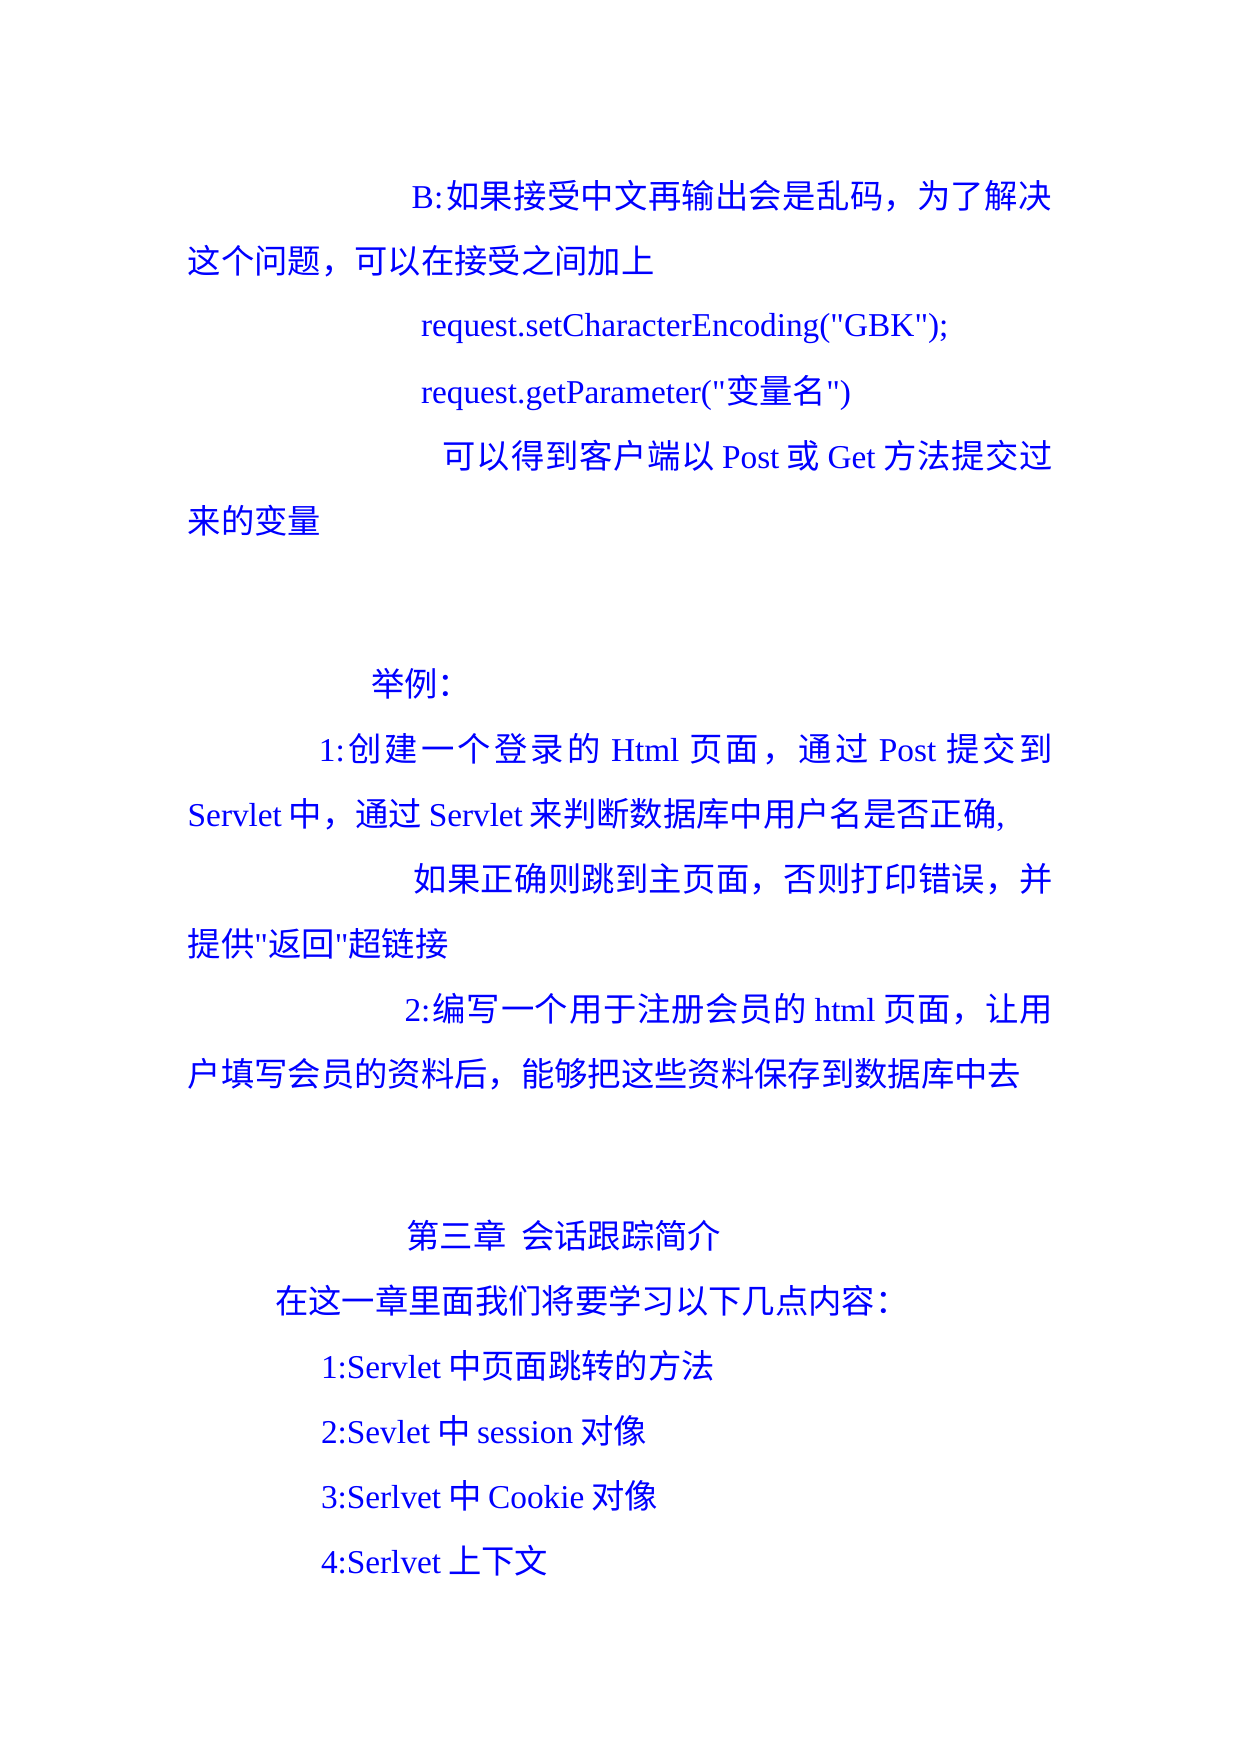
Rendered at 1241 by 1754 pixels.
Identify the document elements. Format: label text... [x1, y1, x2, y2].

text 第三章 会话跟踪简介 [187, 1202, 1053, 1267]
text request.setCharacterEncoding("GBK"); [187, 292, 1053, 357]
text 1:创建一个登录的Html页面，通过Post提交到Servlet中，通过Servlet来判断数据库中用户名是否正确, [187, 714, 1053, 844]
text B:如果接受中文再输出会是乱码，为了解决这个问题，可以在接受之间加上 [187, 162, 1053, 292]
text 1:Servlet中页面跳转的方法 [187, 1332, 1053, 1397]
text 举例： [187, 649, 1053, 714]
text 如果正确则跳到主页面，否则打印错误，并提供"返回"超链接 [187, 844, 1053, 974]
text 2:Sevlet中session对像 [187, 1397, 1053, 1462]
text 4:Serlvet上下文 [187, 1527, 1053, 1592]
text 3:Serlvet中Cookie对像 [187, 1462, 1053, 1527]
text 可以得到客户端以Post或Get方法提交过来的变量 [187, 422, 1053, 552]
text request.getParameter("变量名") [187, 357, 1053, 422]
text 在这一章里面我们将要学习以下几点内容： [187, 1267, 1053, 1332]
text 2:编写一个用于注册会员的html页面，让用户填写会员的资料后，能够把这些资料保存到数据库中去 [187, 974, 1053, 1104]
